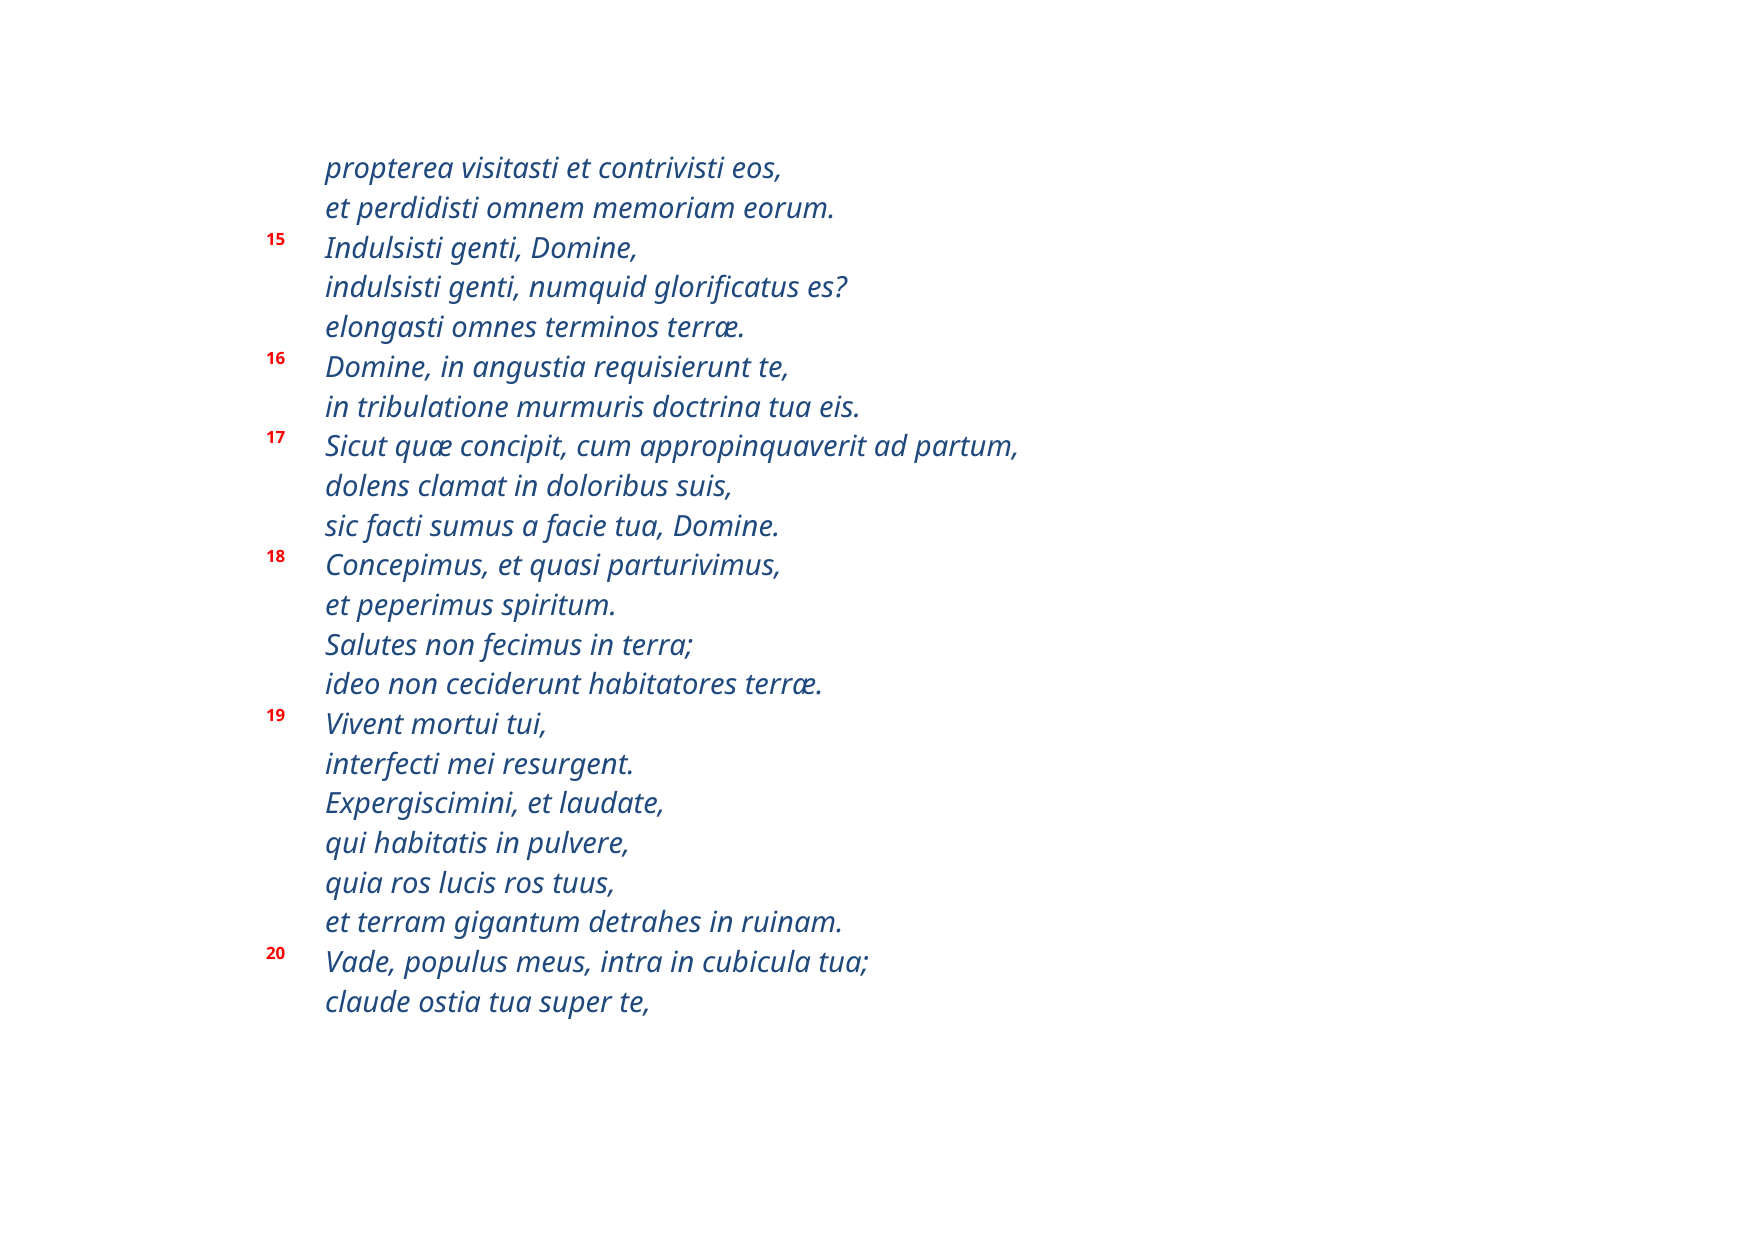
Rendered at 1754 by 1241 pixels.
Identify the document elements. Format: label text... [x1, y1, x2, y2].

text 19 Vivent mortui tui, interfecti mei resurgent. Expergiscimini, et laudate, qui habitatis in pulvere, quia ros lucis ros tuus, et terram gigantum detrahes in ruinam. [266, 703, 1488, 941]
text 17 Sicut quæ concipit, cum appropinquaverit ad partum, dolens clamat in doloribus suis, sic facti sumus a facie tua, Domine. [266, 426, 1488, 544]
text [266, 941, 1488, 1021]
text 15 Indulsisti genti, Domine, indulsisti genti, numquid glorificatus es? elongasti omnes terminos terræ. [266, 227, 1488, 346]
text 16 Domine, in angustia requisierunt te, in tribulatione murmuris doctrina tua eis. [266, 346, 1488, 426]
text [266, 148, 1488, 227]
text 18 Concepimus, et quasi parturivimus, et peperimus spiritum. Salutes non fecimus in terra; ideo non ceciderunt habitatores terræ. [266, 544, 1488, 703]
